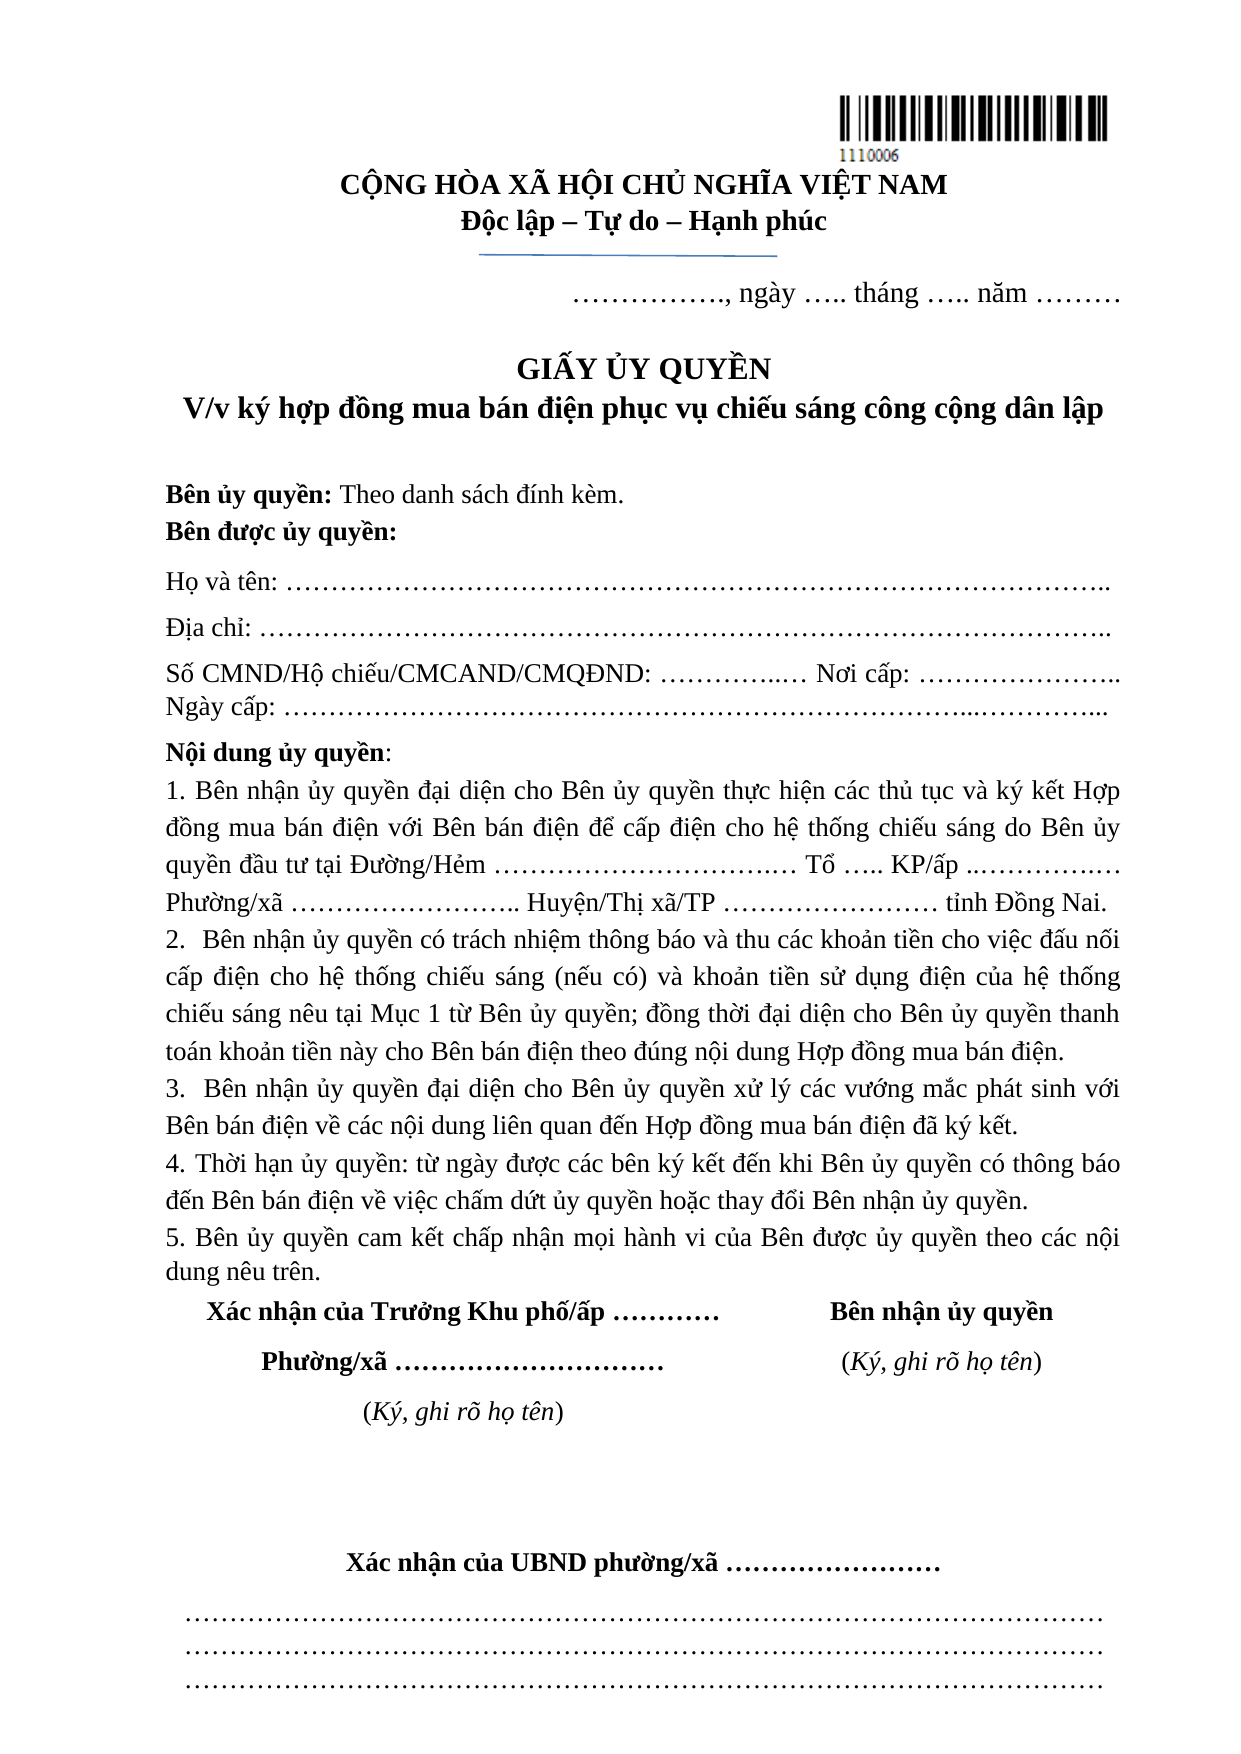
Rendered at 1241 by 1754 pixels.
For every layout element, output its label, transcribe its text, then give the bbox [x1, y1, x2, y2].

table_header Xác nhận của Trưởng Khu phố/ấp ………… Phường/xã ………………………… (Ký, ghi rõ họ tên) [165, 1295, 761, 1546]
text Bên được ủy quyền: [165, 515, 1122, 546]
text Số CMND/Hộ chiếu/CMCAND/CMQĐND: …………..… Nơi cấp: ………………….. Ngày cấp: …………………………………………………………………...…………... [165, 657, 1122, 722]
list Thời hạn ủy quyền: từ ngày được các bên ký kết đến khi Bên ủy quyền có thông báo đến Bên bán điện về việc chấm dứt ủy quyền hoặc thay đổi Bên nhận ủy quyền. [165, 1147, 1122, 1215]
text Độc lập – Tự do – Hạnh phúc [165, 203, 1122, 237]
text ……………., ngày ….. tháng ….. năm ……… [165, 276, 1122, 309]
list Bên ủy quyền cam kết chấp nhận mọi hành vi của Bên được ủy quyền theo các nội dung nêu trên. [165, 1221, 1122, 1286]
text Bên ủy quyền: Theo danh sách đính kèm. [165, 478, 1122, 509]
list Bên nhận ủy quyền có trách nhiệm thông báo và thu các khoản tiền cho việc đấu nối cấp điện cho hệ thống chiếu sáng (nếu có) và khoản tiền sử dụng điện của hệ thống chiếu sáng nêu tại Mục 1 từ Bên ủy quyền; đồng thời đại diện cho Bên ủy quyền thanh toán khoản tiền này cho Bên bán điện theo đúng nội dung Hợp đồng mua bán điện. [165, 923, 1122, 1066]
text CỘNG HÒA XÃ HỘI CHỦ NGHĨA VIỆT NAM [165, 167, 1122, 201]
table_cell Xác nhận của UBND phường/xã …………………… ……………………………………………………………………………………………………………………………………………………………………………………………………………………………………………………………………………… [165, 1546, 1122, 1713]
list Bên nhận ủy quyền đại diện cho Bên ủy quyền xử lý các vướng mắc phát sinh với Bên bán điện về các nội dung liên quan đến Hợp đồng mua bán điện đã ký kết. [165, 1072, 1122, 1141]
text Họ và tên: ……………………………………………………………………………….. [165, 565, 1122, 596]
picture [798, 80, 1123, 165]
text GIẤY ỦY QUYỀN [165, 351, 1122, 386]
text V/v ký hợp đồng mua bán điện phục vụ chiếu sáng công cộng dân lập [165, 389, 1122, 425]
text Địa chỉ: ………………………………………………………………………………….. [165, 611, 1122, 642]
text Nội dung ủy quyền: [165, 737, 1122, 768]
table_header Bên nhận ủy quyền (Ký, ghi rõ họ tên) [761, 1295, 1122, 1546]
list Bên nhận ủy quyền đại diện cho Bên ủy quyền thực hiện các thủ tục và ký kết Hợp đồng mua bán điện với Bên bán điện để cấp điện cho hệ thống chiếu sáng do Bên ủy quyền đầu tư tại Đường/Hẻm ………………………….… Tổ ….. KP/ấp ..………….… Phường/xã …………………….. Huyện/Thị xã/TP …………………… tỉnh Đồng Nai. [165, 774, 1122, 917]
